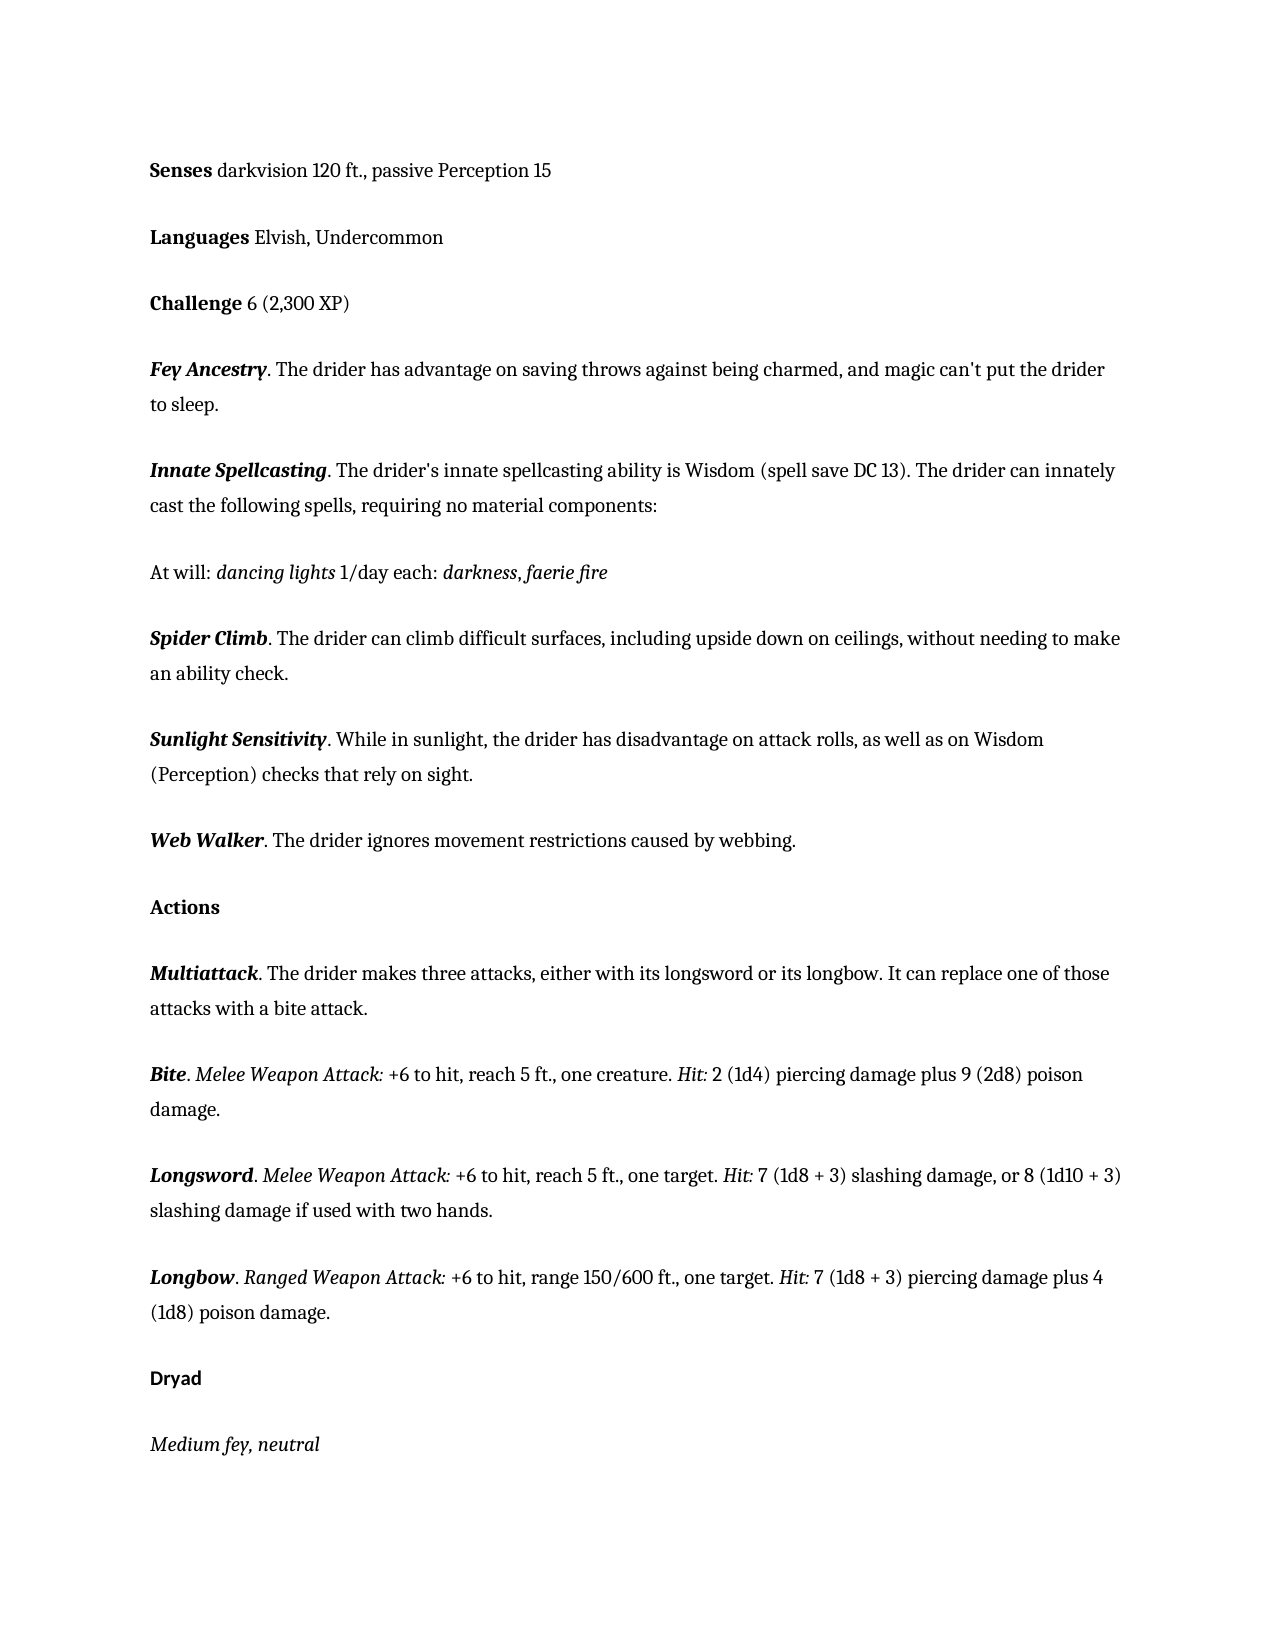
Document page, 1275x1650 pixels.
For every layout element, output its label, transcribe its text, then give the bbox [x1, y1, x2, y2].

text Medium fey, neutral [150, 1424, 1125, 1459]
text Bite. Melee Weapon Attack: +6 to hit, reach 5 ft., one creature. Hit: 2 (1d4) piercing damage plus 9 (2d8) poison damage. [150, 1054, 1125, 1124]
text Innate Spellcasting. The drider's innate spellcasting ability is Wisdom (spell save DC 13). The drider can innately cast the following spells, requiring no material components: [150, 450, 1125, 520]
text Actions [150, 886, 1125, 921]
text Multiattack. The drider makes three attacks, either with its longsword or its longbow. It can replace one of those attacks with a bite attack. [150, 952, 1125, 1022]
text Sunlight Sensitivity. While in sunlight, the drider has disadvantage on attack rolls, as well as on Wisdom (Perception) checks that rely on sight. [150, 719, 1125, 789]
subtitle Dryad [150, 1357, 1125, 1392]
text Spider Climb. The drider can climb difficult surfaces, including upside down on ceilings, without needing to make an ability check. [150, 617, 1125, 687]
text Languages Elvish, Undercommon [150, 216, 1125, 251]
text Longbow. Ranged Weapon Attack: +6 to hit, range 150/600 ft., one target. Hit: 7 (1d8 + 3) piercing damage plus 4 (1d8) poison damage. [150, 1256, 1125, 1326]
text Longsword. Melee Weapon Attack: +6 to hit, reach 5 ft., one target. Hit: 7 (1d8 + 3) slashing damage, or 8 (1d10 + 3) slashing damage if used with two hands. [150, 1155, 1125, 1225]
text Challenge 6 (2,300 XP) [150, 282, 1125, 317]
text Web Walker. The drider ignores movement restrictions caused by webbing. [150, 820, 1125, 855]
text At will: dancing lights 1/day each: darkness, faerie fire [150, 551, 1125, 586]
text Senses darkvision 120 ft., passive Perception 15 [150, 150, 1125, 185]
text Fey Ancestry. The drider has advantage on saving throws against being charmed, and magic can't put the drider to sleep. [150, 349, 1125, 419]
